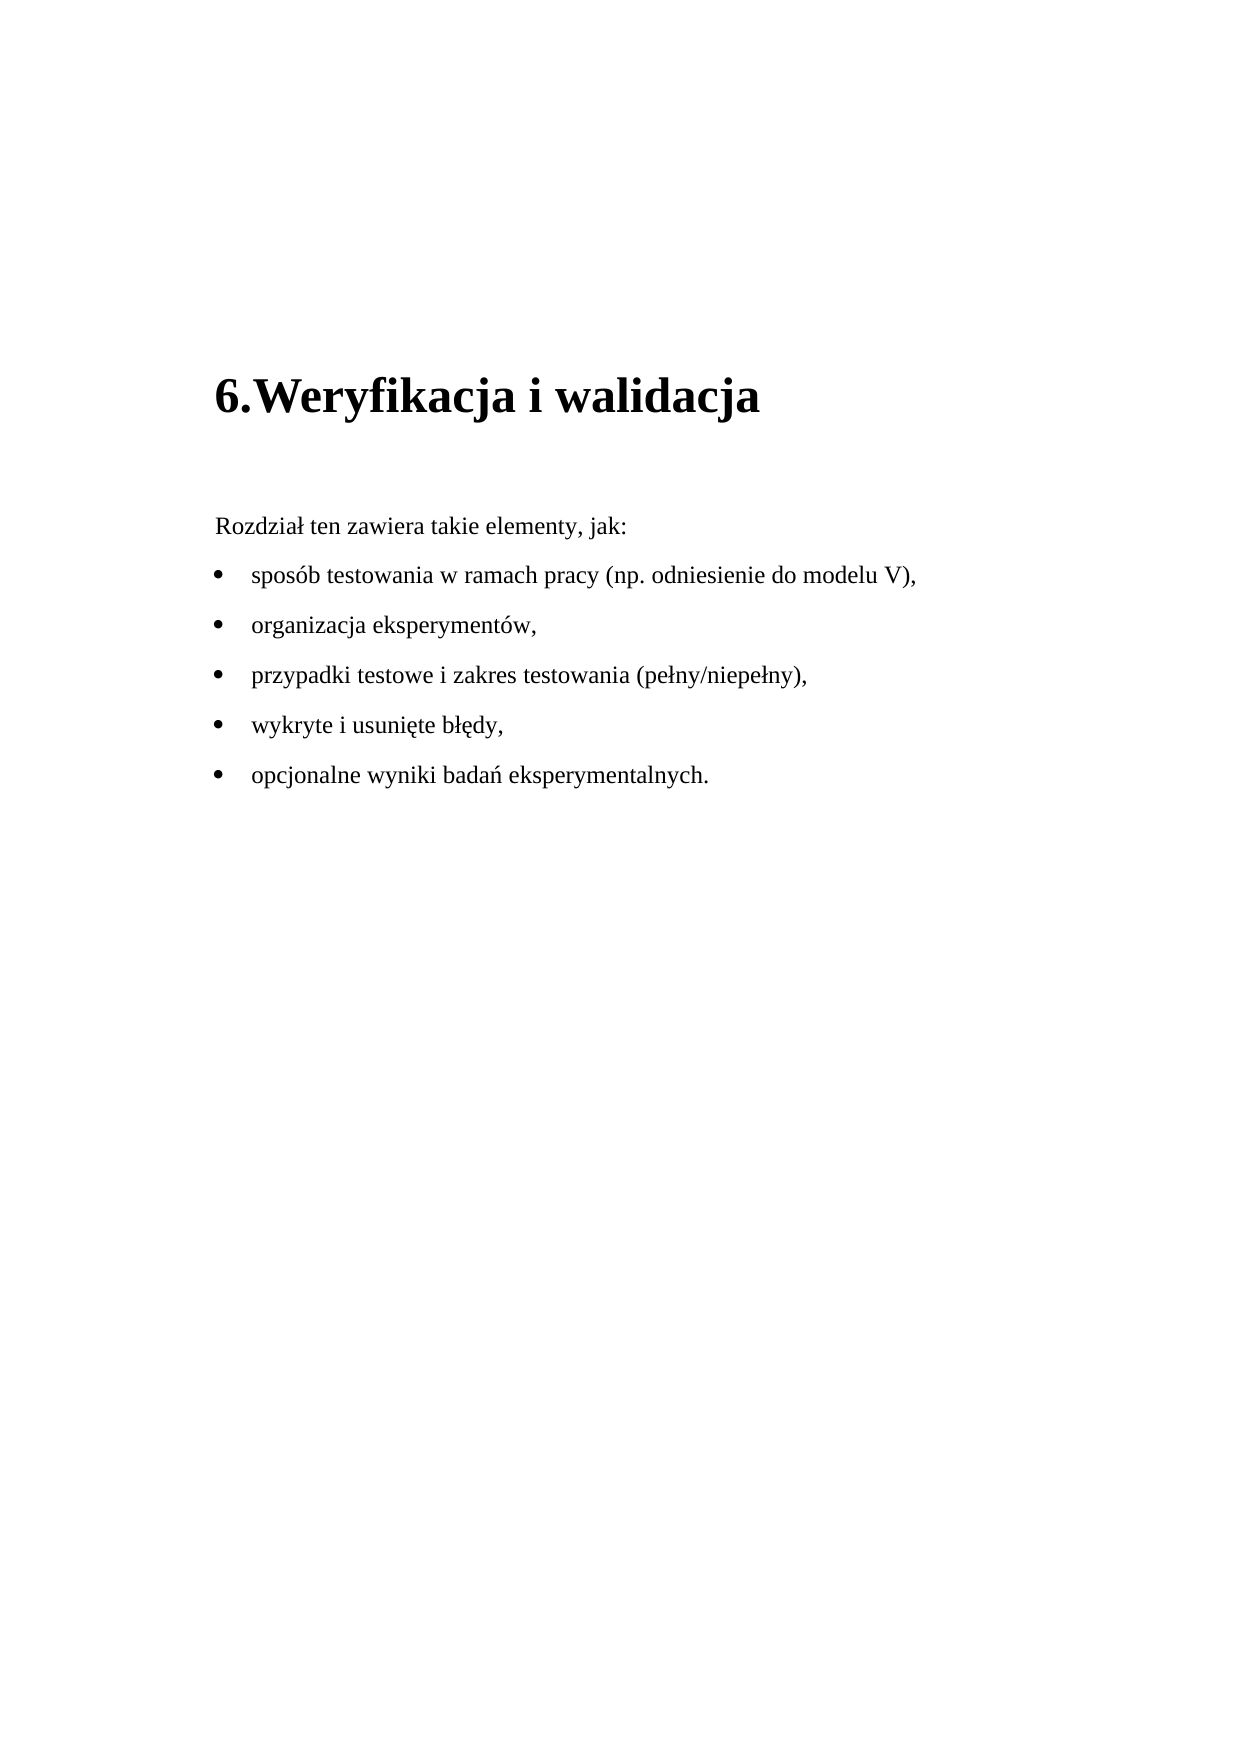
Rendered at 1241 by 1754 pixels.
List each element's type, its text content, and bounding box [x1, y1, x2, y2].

subtitle Weryfikacja i walidacja [177, 366, 963, 423]
list wykryte i usunięte błędy, [214, 710, 963, 739]
text Rozdział ten zawiera takie elementy, jak: [177, 511, 963, 539]
list organizacja eksperymentów, [214, 610, 963, 639]
list sposób testowania w ramach pracy (np. odniesienie do modelu V), [214, 561, 963, 589]
list opcjonalne wyniki badań eksperymentalnych. [214, 760, 963, 788]
list przypadki testowe i zakres testowania (pełny/niepełny), [214, 660, 963, 689]
